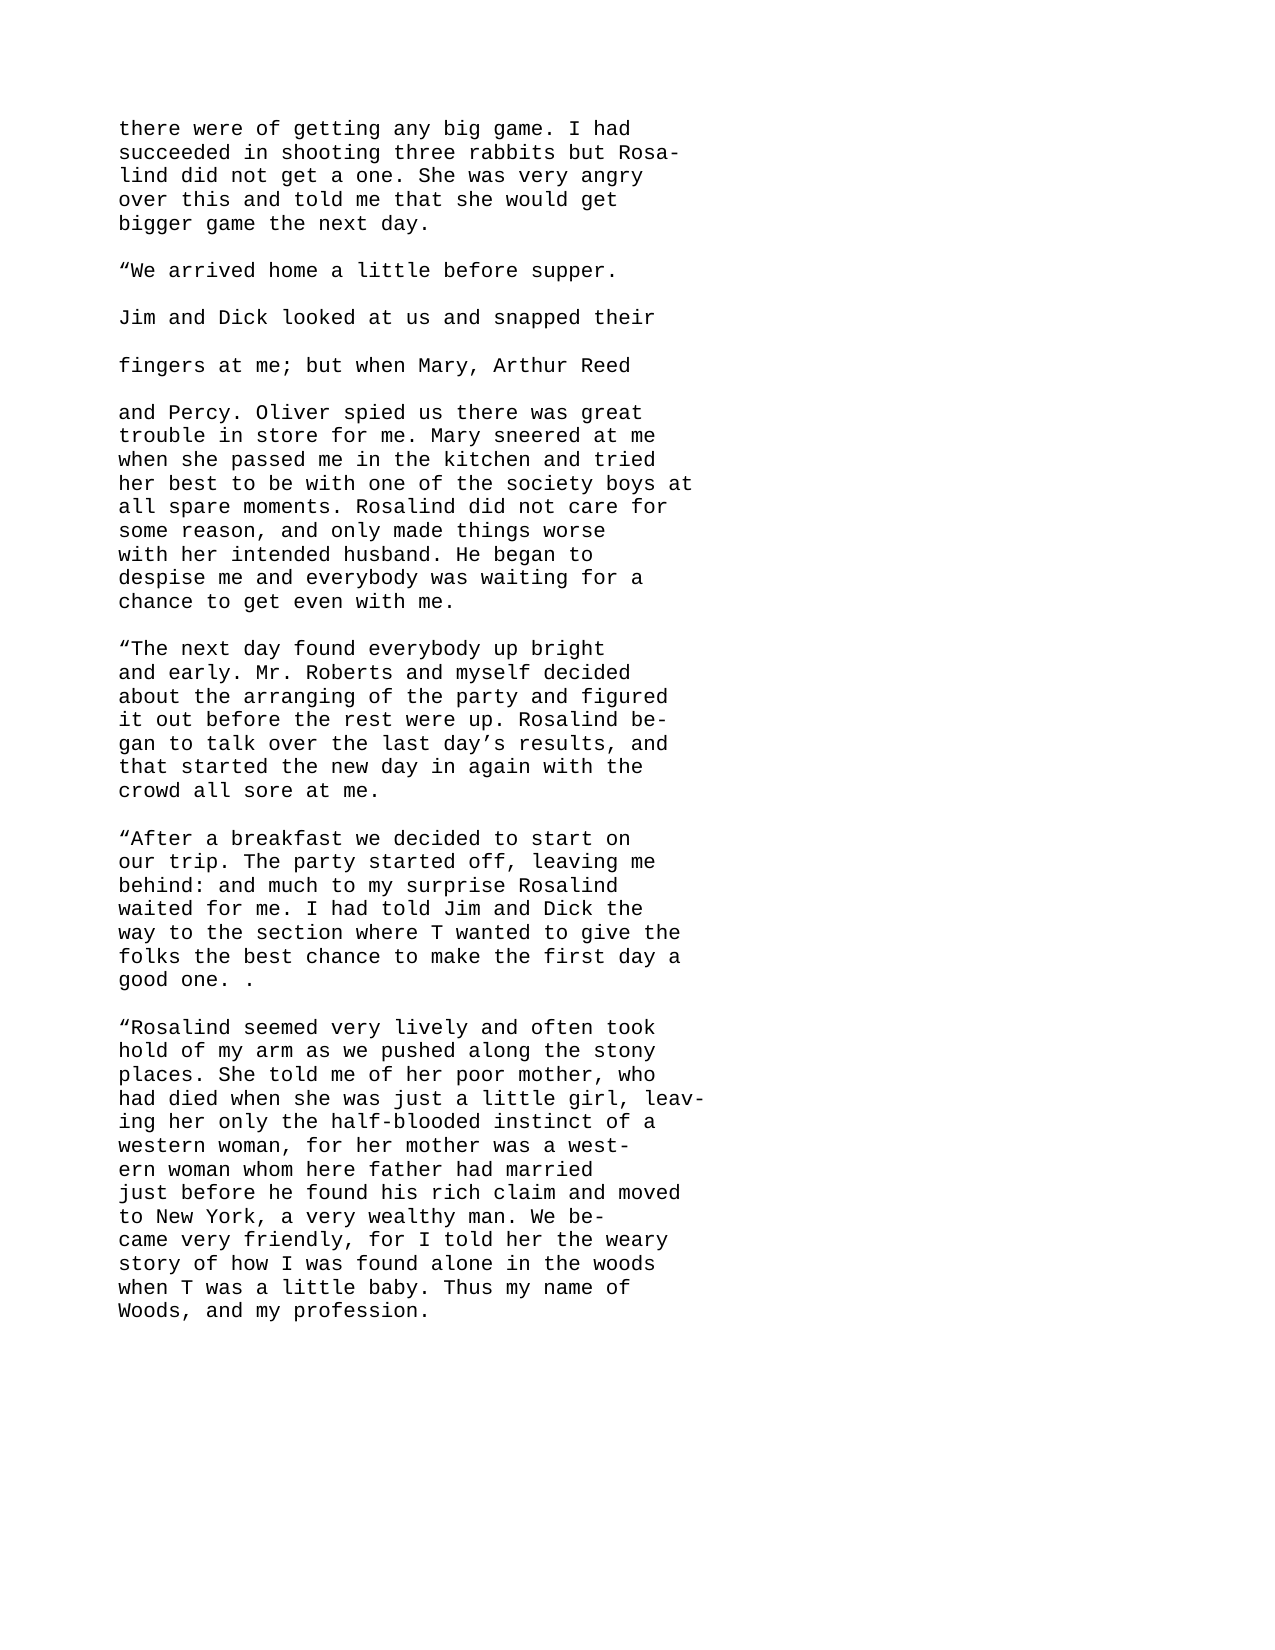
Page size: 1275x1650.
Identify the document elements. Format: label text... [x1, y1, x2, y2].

text came very friendly, for I told her the weary [118, 1229, 1157, 1253]
text Jim and Dick looked at us and snapped their [118, 307, 1157, 331]
text our trip. The party started off, leaving me [118, 851, 1157, 875]
text had died when she was just a little girl, leav- [118, 1088, 1157, 1111]
text there were of getting any big game. I had [118, 118, 1157, 142]
text succeeded in shooting three rabbits but Rosa- [118, 142, 1157, 165]
text trouble in store for me. Mary sneered at me [118, 426, 1157, 449]
text when T was a little baby. Thus my name of [118, 1277, 1157, 1300]
text about the arranging of the party and figured [118, 686, 1157, 709]
text all spare moments. Rosalind did not care for [118, 496, 1157, 520]
text with her intended husband. He began to [118, 544, 1157, 567]
text western woman, for her mother was a west- [118, 1135, 1157, 1158]
text waited for me. I had told Jim and Dick the [118, 898, 1157, 922]
text some reason, and only made things worse [118, 520, 1157, 544]
text just before he found his rich claim and moved [118, 1182, 1157, 1206]
text it out before the rest were up. Rosalind be- [118, 709, 1157, 733]
text to New York, a very wealthy man. We be- [118, 1206, 1157, 1229]
text hold of my arm as we pushed along the stony [118, 1040, 1157, 1064]
text ing her only the half-blooded instinct of a [118, 1111, 1157, 1135]
text chance to get even with me. [118, 591, 1157, 615]
text behind: and much to my surprise Rosalind [118, 875, 1157, 898]
text over this and told me that she would get [118, 189, 1157, 213]
text and Percy. Oliver spied us there was great [118, 402, 1157, 426]
text story of how I was found alone in the woods [118, 1253, 1157, 1277]
text that started the new day in again with the [118, 757, 1157, 780]
text way to the section where T wanted to give the [118, 922, 1157, 946]
text ern woman whom here father had married [118, 1158, 1157, 1182]
text her best to be with one of the society boys at [118, 473, 1157, 496]
text “We arrived home a little before supper. [118, 260, 1157, 284]
text “The next day found everybody up bright [118, 638, 1157, 662]
text places. She told me of her poor mother, who [118, 1064, 1157, 1088]
text “Rosalind seemed very lively and often took [118, 1017, 1157, 1040]
text “After a breakfast we decided to start on [118, 827, 1157, 851]
text gan to talk over the last day’s results, and [118, 733, 1157, 757]
text crowd all sore at me. [118, 780, 1157, 804]
text fingers at me; but when Mary, Arthur Reed [118, 354, 1157, 378]
text despise me and everybody was waiting for a [118, 567, 1157, 591]
text and early. Mr. Roberts and myself decided [118, 662, 1157, 686]
text folks the best chance to make the first day a [118, 946, 1157, 969]
text lind did not get a one. She was very angry [118, 165, 1157, 189]
text bigger game the next day. [118, 213, 1157, 236]
text good one. . [118, 969, 1157, 993]
text when she passed me in the kitchen and tried [118, 449, 1157, 473]
text Woods, and my profession. [118, 1300, 1157, 1324]
